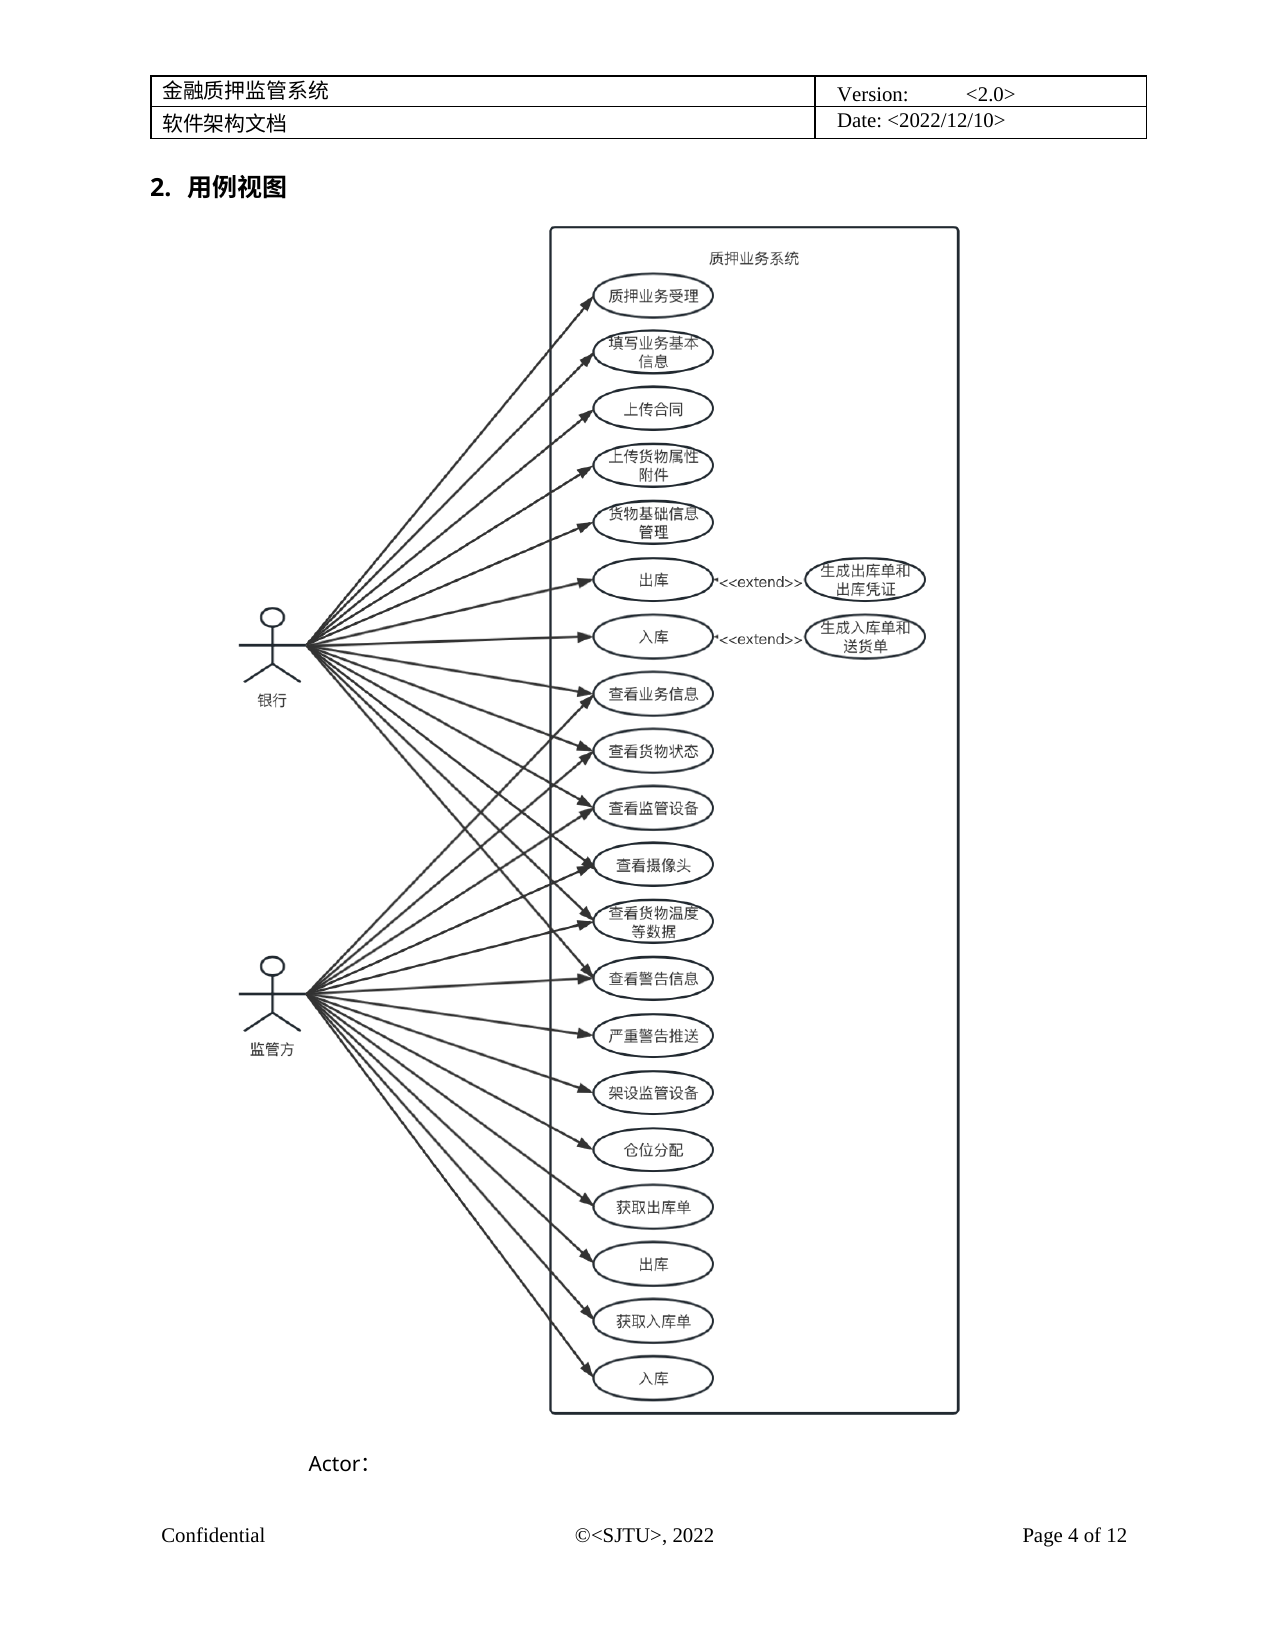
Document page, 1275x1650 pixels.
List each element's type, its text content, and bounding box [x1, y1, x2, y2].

picture [225, 210, 1057, 1437]
subtitle 用例视图 [150, 167, 1125, 204]
text Actor： [225, 1449, 1125, 1477]
